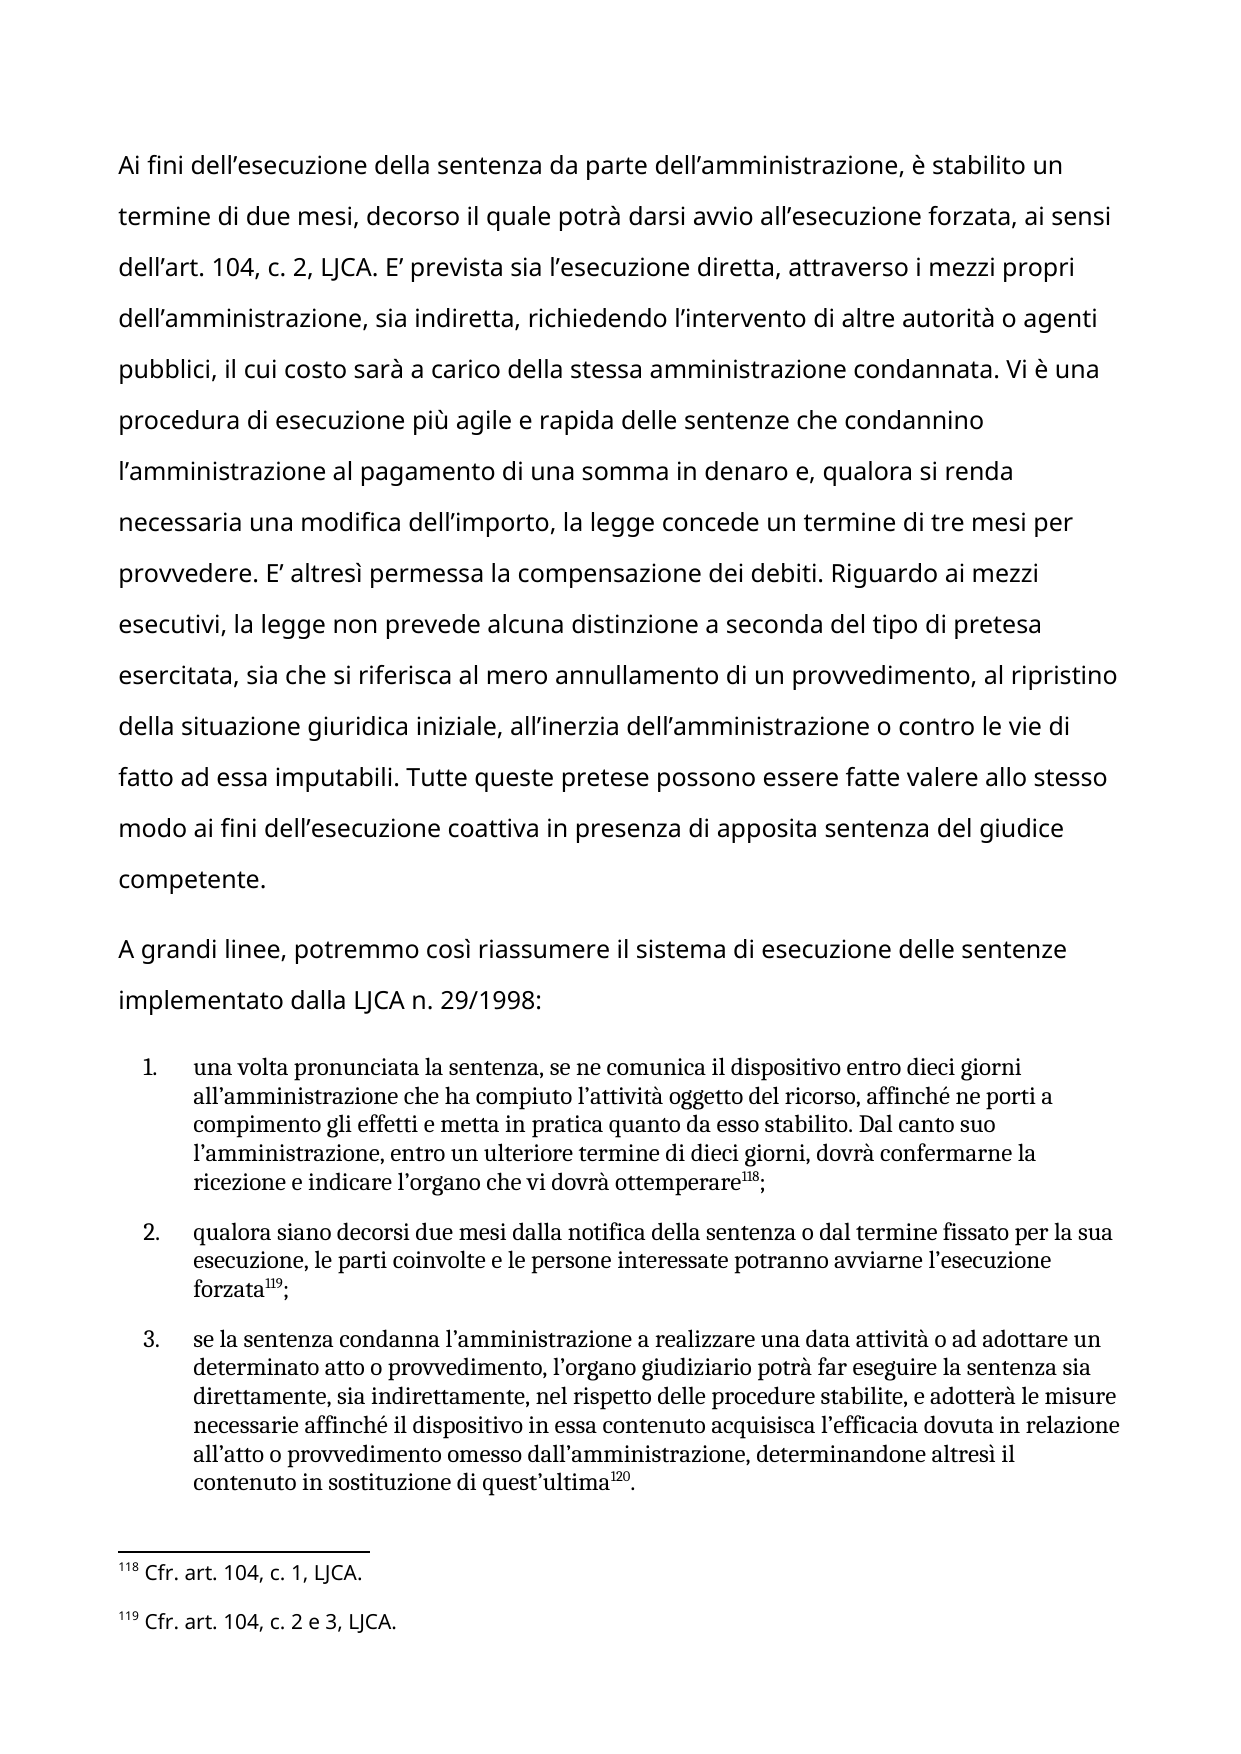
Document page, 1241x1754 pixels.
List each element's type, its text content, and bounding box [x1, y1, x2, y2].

list qualora siano decorsi due mesi dalla notifica della sentenza o dal termine fissato per la sua esecuzione, le parti coinvolte e le persone interessate potranno avviarne l’esecuzione forzata; [143, 1217, 1122, 1304]
list una volta pronunciata la sentenza, se ne comunica il dispositivo entro dieci giorni all’amministrazione che ha compiuto l’attività oggetto del ricorso, affinché ne porti a compimento gli effetti e metta in pratica quanto da esso stabilito. Dal canto suo l’amministrazione, entro un ulteriore termine di dieci giorni, dovrà confermarne la ricezione e indicare l’organo che vi dovrà ottemperare; [143, 1053, 1122, 1197]
text A grandi linee, potremmo così riassumere il sistema di esecuzione delle sentenze implementato dalla LJCA n. 29/1998: [118, 932, 1122, 1017]
list se la sentenza condanna l’amministrazione a realizzare una data attività o ad adottare un determinato atto o provvedimento, l’organo giudiziario potrà far eseguire la sentenza sia direttamente, sia indirettamente, nel rispetto delle procedure stabilite, e adotterà le misure necessarie affinché il dispositivo in essa contenuto acquisisca l’efficacia dovuta in relazione all’atto o provvedimento omesso dall’amministrazione, determinandone altresì il contenuto in sostituzione di quest’ultima. [143, 1324, 1122, 1497]
text Ai fini dell’esecuzione della sentenza da parte dell’amministrazione, è stabilito un termine di due mesi, decorso il quale potrà darsi avvio all’esecuzione forzata, ai sensi dell’art. 104, c. 2, LJCA. E’ prevista sia l’esecuzione diretta, attraverso i mezzi propri dell’amministrazione, sia indiretta, richiedendo l’intervento di altre autorità o agenti pubblici, il cui costo sarà a carico della stessa amministrazione condannata. Vi è una procedura di esecuzione più agile e rapida delle sentenze che condannino l’amministrazione al pagamento di una somma in denaro e, qualora si renda necessaria una modifica dell’importo, la legge concede un termine di tre mesi per provvedere. E’ altresì permessa la compensazione dei debiti. Riguardo ai mezzi esecutivi, la legge non prevede alcuna distinzione a seconda del tipo di pretesa esercitata, sia che si riferisca al mero annullamento di un provvedimento, al ripristino della situazione giuridica iniziale, all’inerzia dell’amministrazione o contro le vie di fatto ad essa imputabili. Tutte queste pretese possono essere fatte valere allo stesso modo ai fini dell’esecuzione coattiva in presenza di apposita sentenza del giudice competente. [118, 148, 1122, 896]
